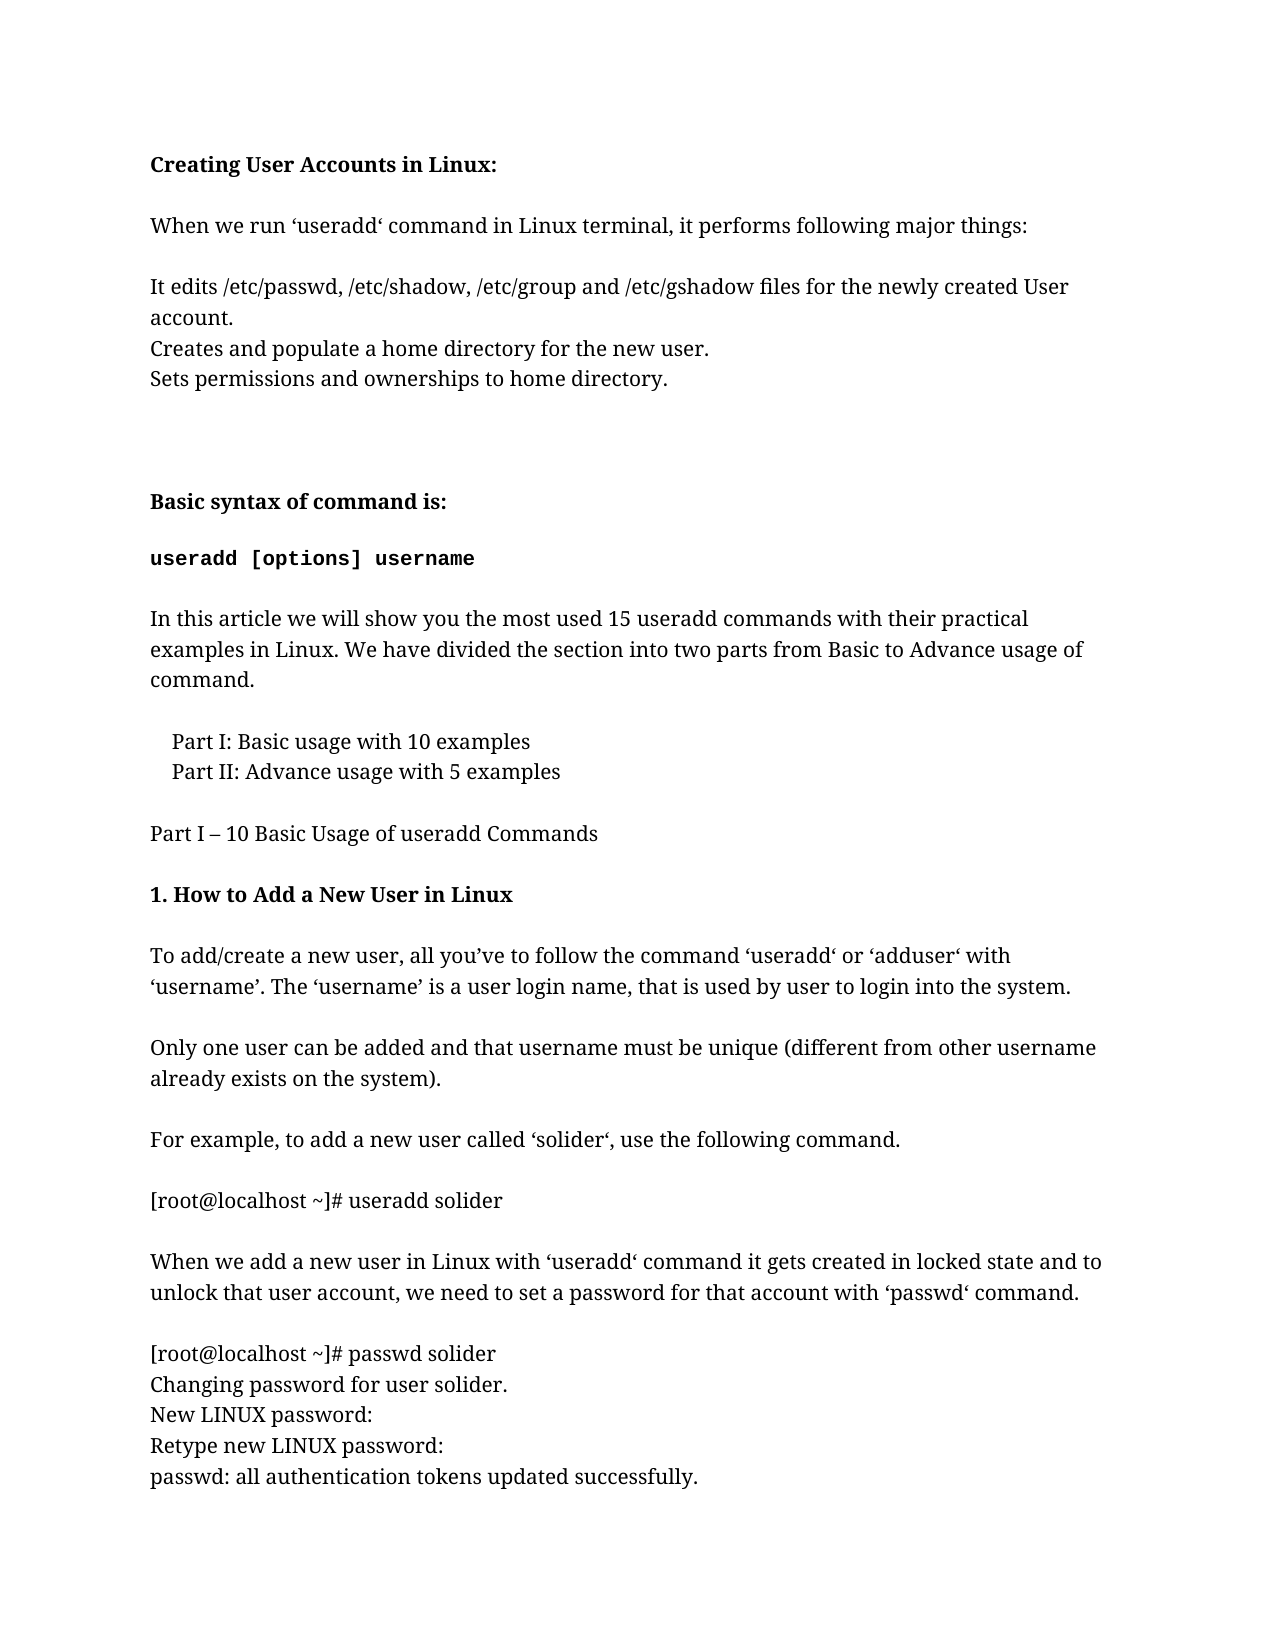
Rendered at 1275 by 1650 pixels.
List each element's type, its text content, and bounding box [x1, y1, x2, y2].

text useradd [options] username [150, 548, 1125, 572]
text Part I: Basic usage with 10 examples [150, 727, 1125, 755]
text For example, to add a new user called ‘solider‘, use the following command. [150, 1125, 1125, 1153]
text Basic syntax of command is: [150, 487, 1125, 515]
text Retype new LINUX password: [150, 1431, 1125, 1459]
text To add/create a new user, all you’ve to follow the command ‘useradd‘ or ‘adduser‘ with ‘username’. The ‘username’ is a user login name, that is used by user to login into the system. [150, 941, 1125, 1000]
text Changing password for user solider. [150, 1370, 1125, 1398]
text Creates and populate a home directory for the new user. [150, 334, 1125, 362]
text New LINUX password: [150, 1401, 1125, 1429]
text When we add a new user in Linux with ‘useradd‘ command it gets created in locked state and to unlock that user account, we need to set a password for that account with ‘passwd‘ command. [150, 1247, 1125, 1306]
text Part II: Advance usage with 5 examples [150, 757, 1125, 786]
text It edits /etc/passwd, /etc/shadow, /etc/group and /etc/gshadow files for the newly created User account. [150, 272, 1125, 332]
text In this article we will show you the most used 15 useradd commands with their practical examples in Linux. We have divided the section into two parts from Basic to Advance usage of command. [150, 604, 1125, 694]
text Part I – 10 Basic Usage of useradd Commands [150, 819, 1125, 847]
text Only one user can be added and that username must be unique (different from other username already exists on the system). [150, 1033, 1125, 1092]
text Sets permissions and ownerships to home directory. [150, 364, 1125, 393]
text Creating User Accounts in Linux: [150, 150, 1125, 178]
text 1. How to Add a New User in Linux [150, 880, 1125, 908]
text [root@localhost ~]# useradd solider [150, 1186, 1125, 1214]
text [root@localhost ~]# passwd solider [150, 1339, 1125, 1368]
text When we run ‘useradd‘ command in Linux terminal, it performs following major things: [150, 211, 1125, 240]
text passwd: all authentication tokens updated successfully. [150, 1462, 1125, 1490]
